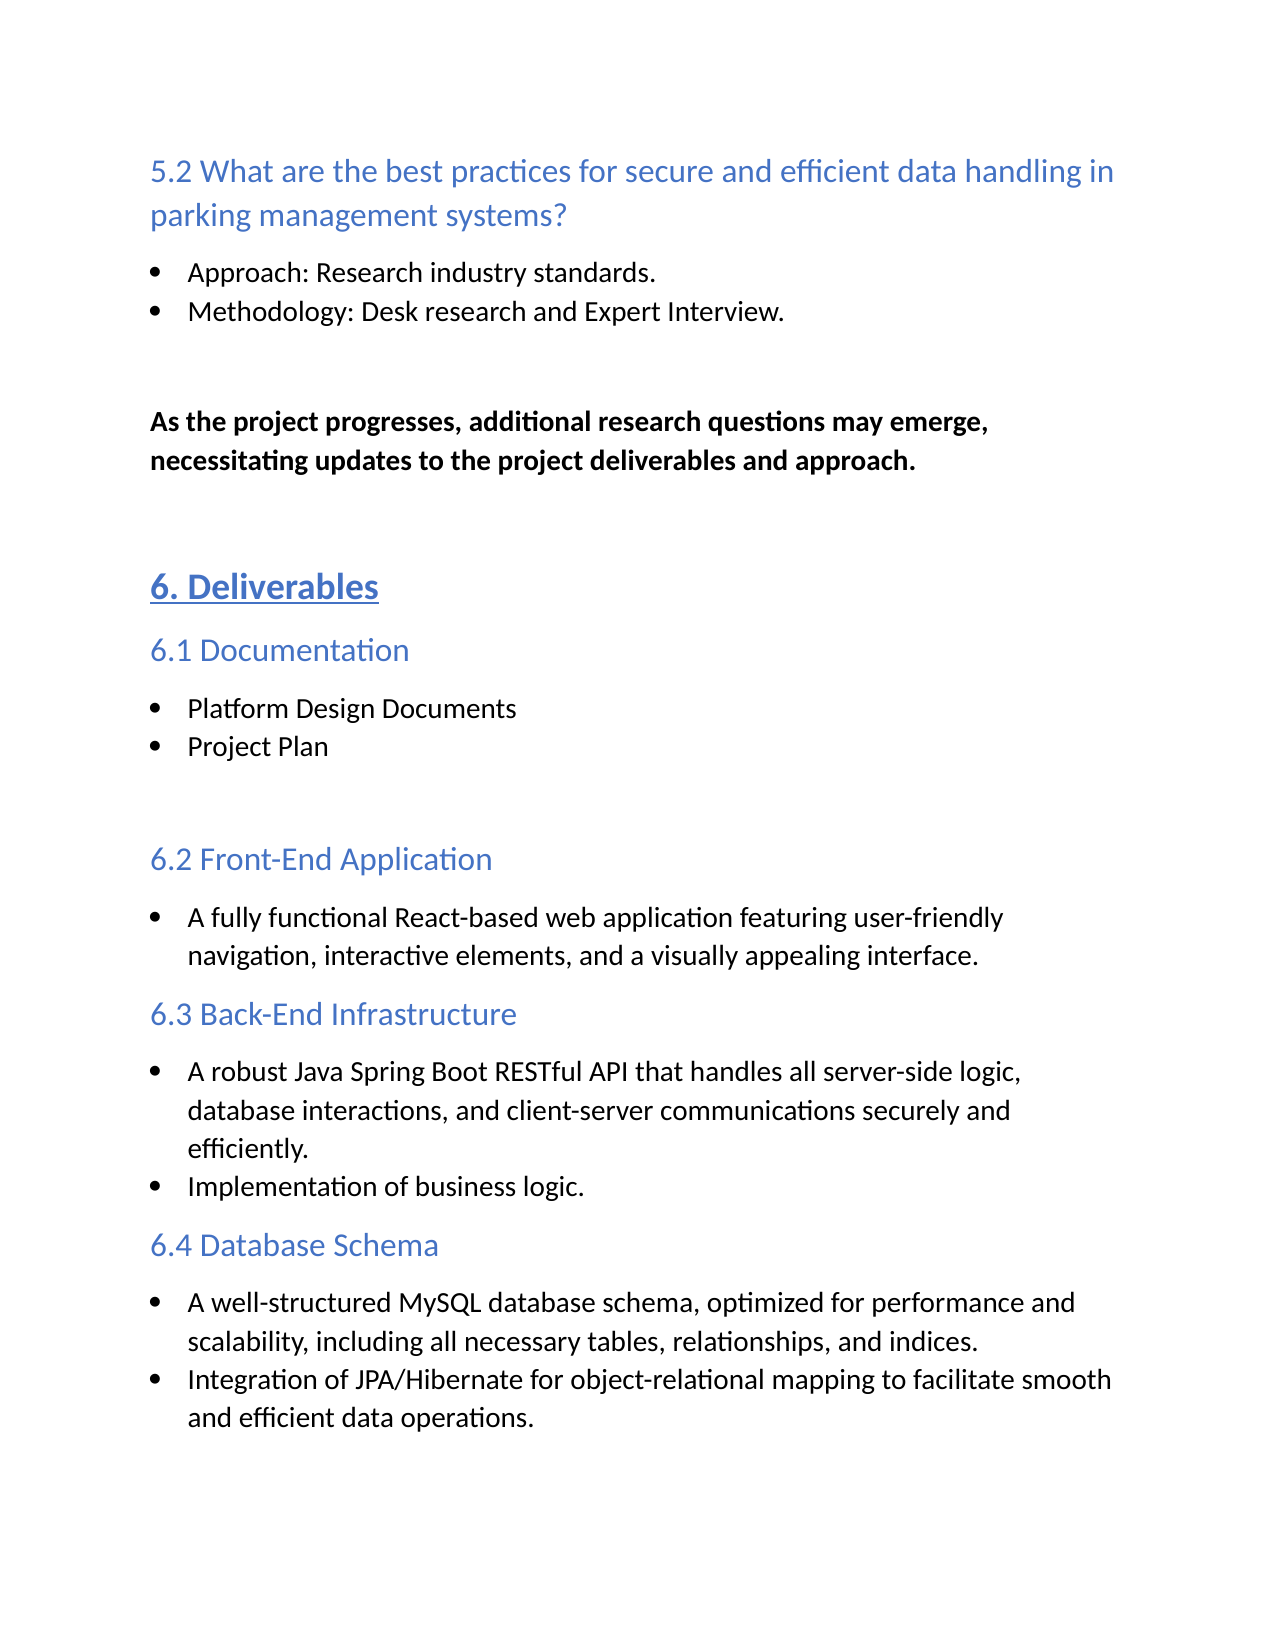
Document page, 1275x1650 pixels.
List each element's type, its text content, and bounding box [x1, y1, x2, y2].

list A well-structured MySQL database schema, optimized for performance and scalability, including all necessary tables, relationships, and indices. [150, 1284, 1125, 1358]
list A fully functional React-based web application featuring user-friendly navigation, interactive elements, and a visually appealing interface. [150, 899, 1125, 973]
text 6.2 Front-End Application [150, 838, 1125, 879]
text 6.4 Database Schema [150, 1223, 1125, 1264]
list Project Plan [150, 728, 1125, 764]
list A robust Java Spring Boot RESTful API that handles all server-side logic, database interactions, and client-server communications securely and efficiently. [150, 1053, 1125, 1166]
list Approach: Research industry standards. [150, 254, 1125, 290]
list Integration of JPA/Hibernate for object-relational mapping to facilitate smooth and efficient data operations. [150, 1361, 1125, 1435]
text 6.1 Documentation [150, 629, 1125, 670]
text As the project progresses, additional research questions may emerge, necessitating updates to the project deliverables and approach. [150, 403, 1125, 477]
text 6.3 Back-End Infrastructure [150, 992, 1125, 1033]
text 5.2 What are the best practices for secure and efficient data handling in parking management systems? [150, 150, 1125, 235]
list Methodology: Desk research and Expert Interview. [150, 293, 1125, 329]
text 6. Deliverables [150, 563, 1125, 609]
list Platform Design Documents [150, 690, 1125, 725]
list Implementation of business logic. [150, 1168, 1125, 1204]
